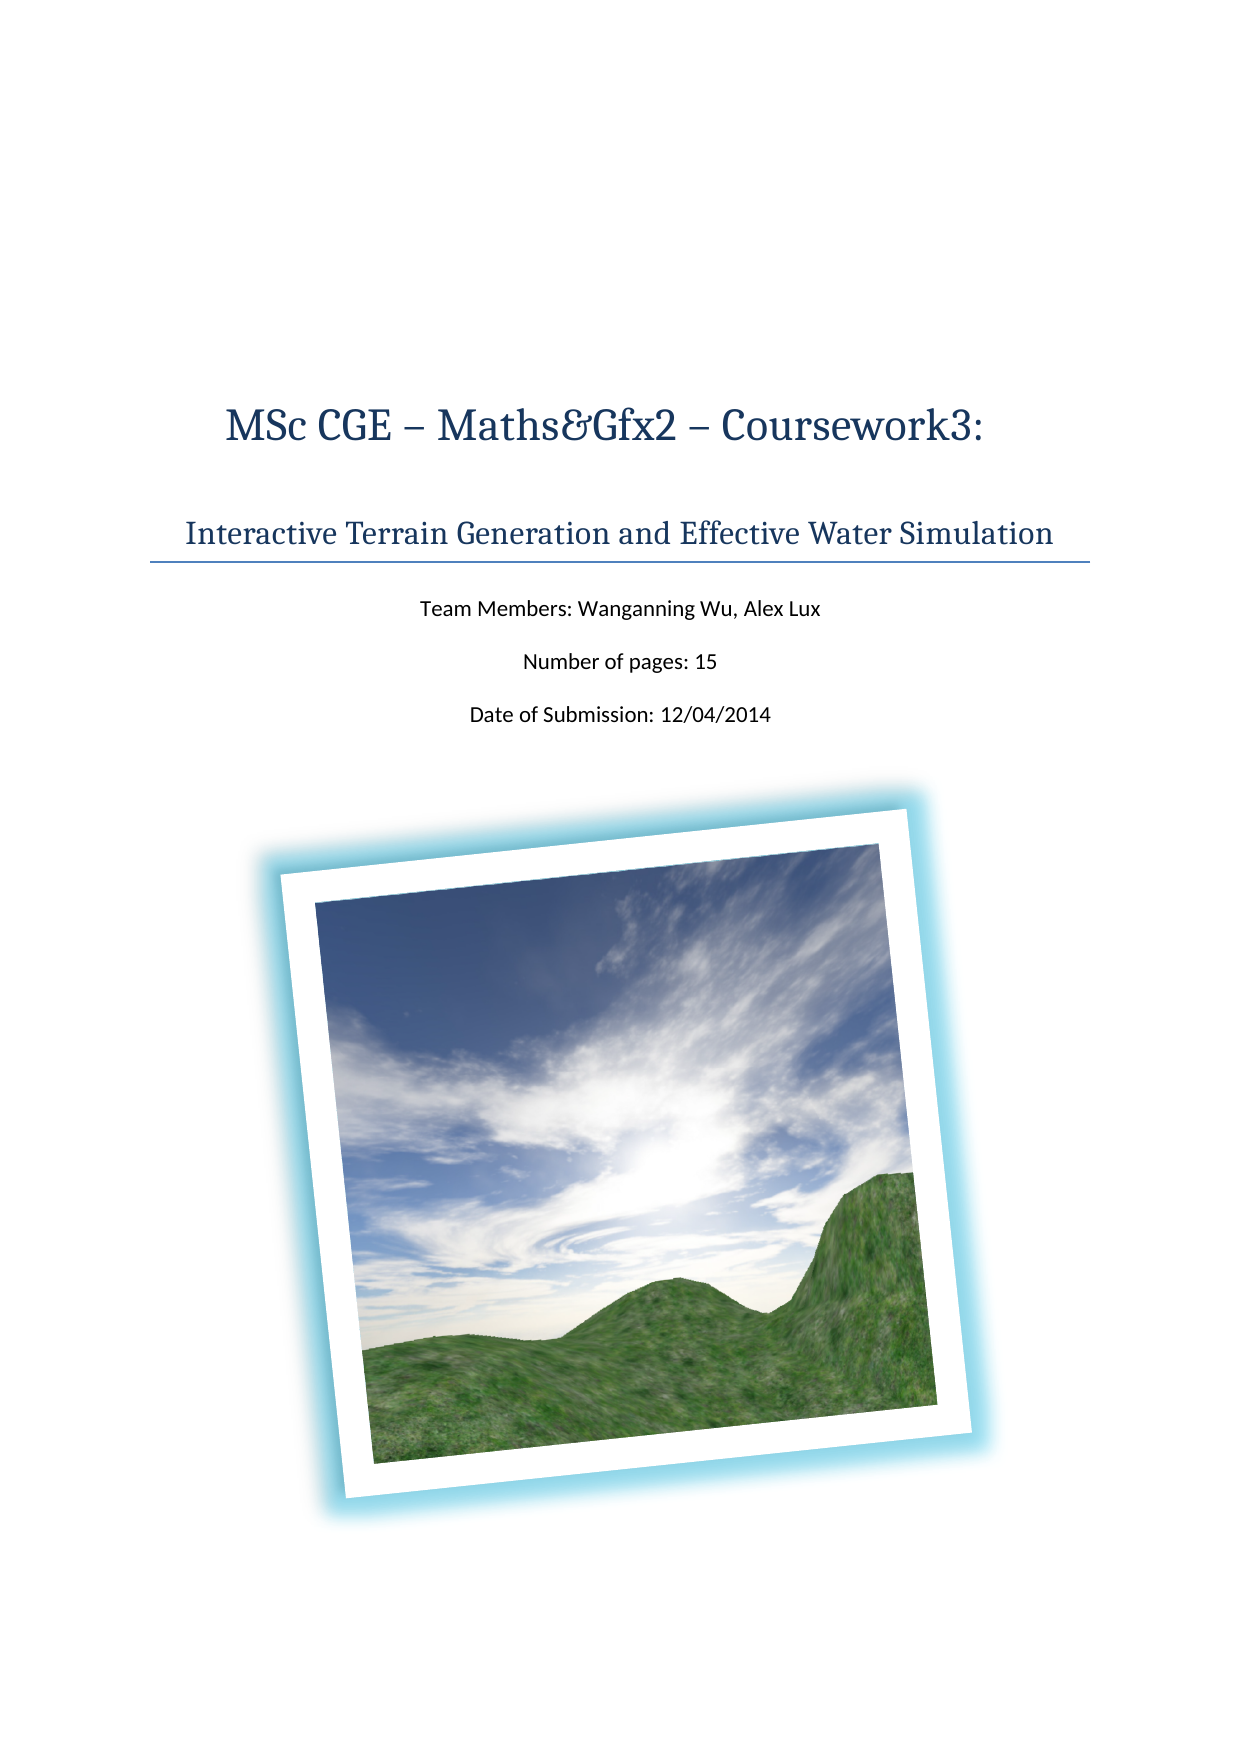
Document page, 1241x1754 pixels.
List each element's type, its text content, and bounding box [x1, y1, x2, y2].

title MSc CGE – Maths&Gfx2 – Coursework3: [150, 399, 1090, 452]
text Number of pages: 15 [150, 647, 1090, 675]
picture [315, 844, 937, 1463]
text Team Members: Wanganning Wu, Alex Lux [150, 594, 1090, 622]
text Date of Submission: 12/04/2014 [150, 700, 1090, 728]
title Interactive Terrain Generation and Effective Water Simulation [150, 514, 1090, 561]
